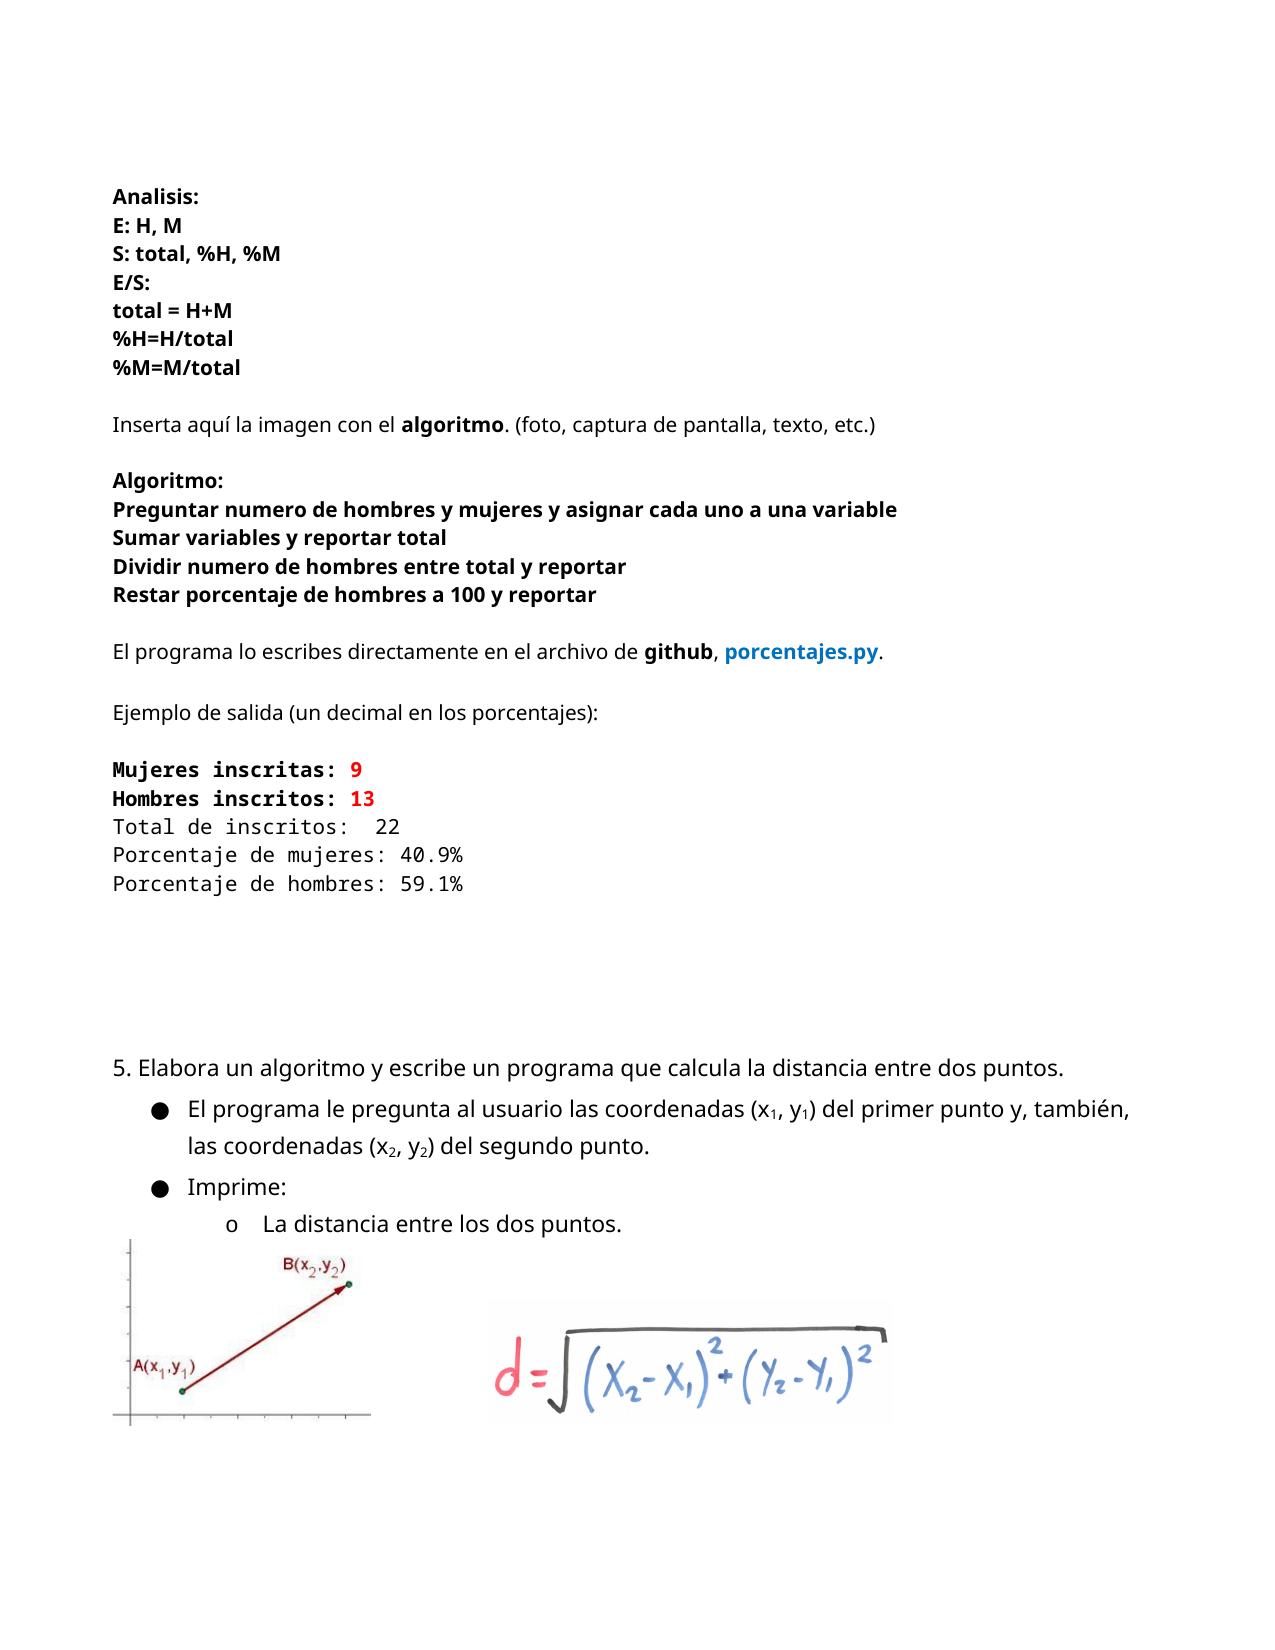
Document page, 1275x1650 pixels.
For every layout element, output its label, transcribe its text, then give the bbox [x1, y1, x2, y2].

list El programa le pregunta al usuario las coordenadas (x1, y1) del primer punto y, también, las coordenadas (x2, y2) del segundo punto. [150, 1083, 1162, 1161]
table_cell Ejemplo de salida (un decimal en los porcentajes): Mujeres inscritas: 9 Hombres inscritos: 13 Total de inscritos: 22 Porcentaje de mujeres: 40.9% Porcentaje de hombres: 59.1% [102, 698, 1165, 926]
picture [112, 1239, 371, 1426]
list Imprime: [150, 1161, 1162, 1208]
text 5. Elabora un algoritmo y escribe un programa que calcula la distancia entre dos puntos. [112, 1052, 1162, 1083]
table_header Analisis: E: H, M S: total, %H, %M E/S: total = H+M %H=H/total %M=M/total Inserta aquí la imagen con el algoritmo. (foto, captura de pantalla, texto, etc.) Algoritmo: Preguntar numero de hombres y mujeres y asignar cada uno a una variable Sumar variables y reportar total Dividir numero de hombres entre total y reportar Restar porcentaje de hombres a 100 y reportar El programa lo escribes directamente en el archivo de github, porcentajes.py. [102, 182, 1165, 697]
picture [487, 1299, 893, 1426]
list La distancia entre los dos puntos. [225, 1208, 1162, 1240]
